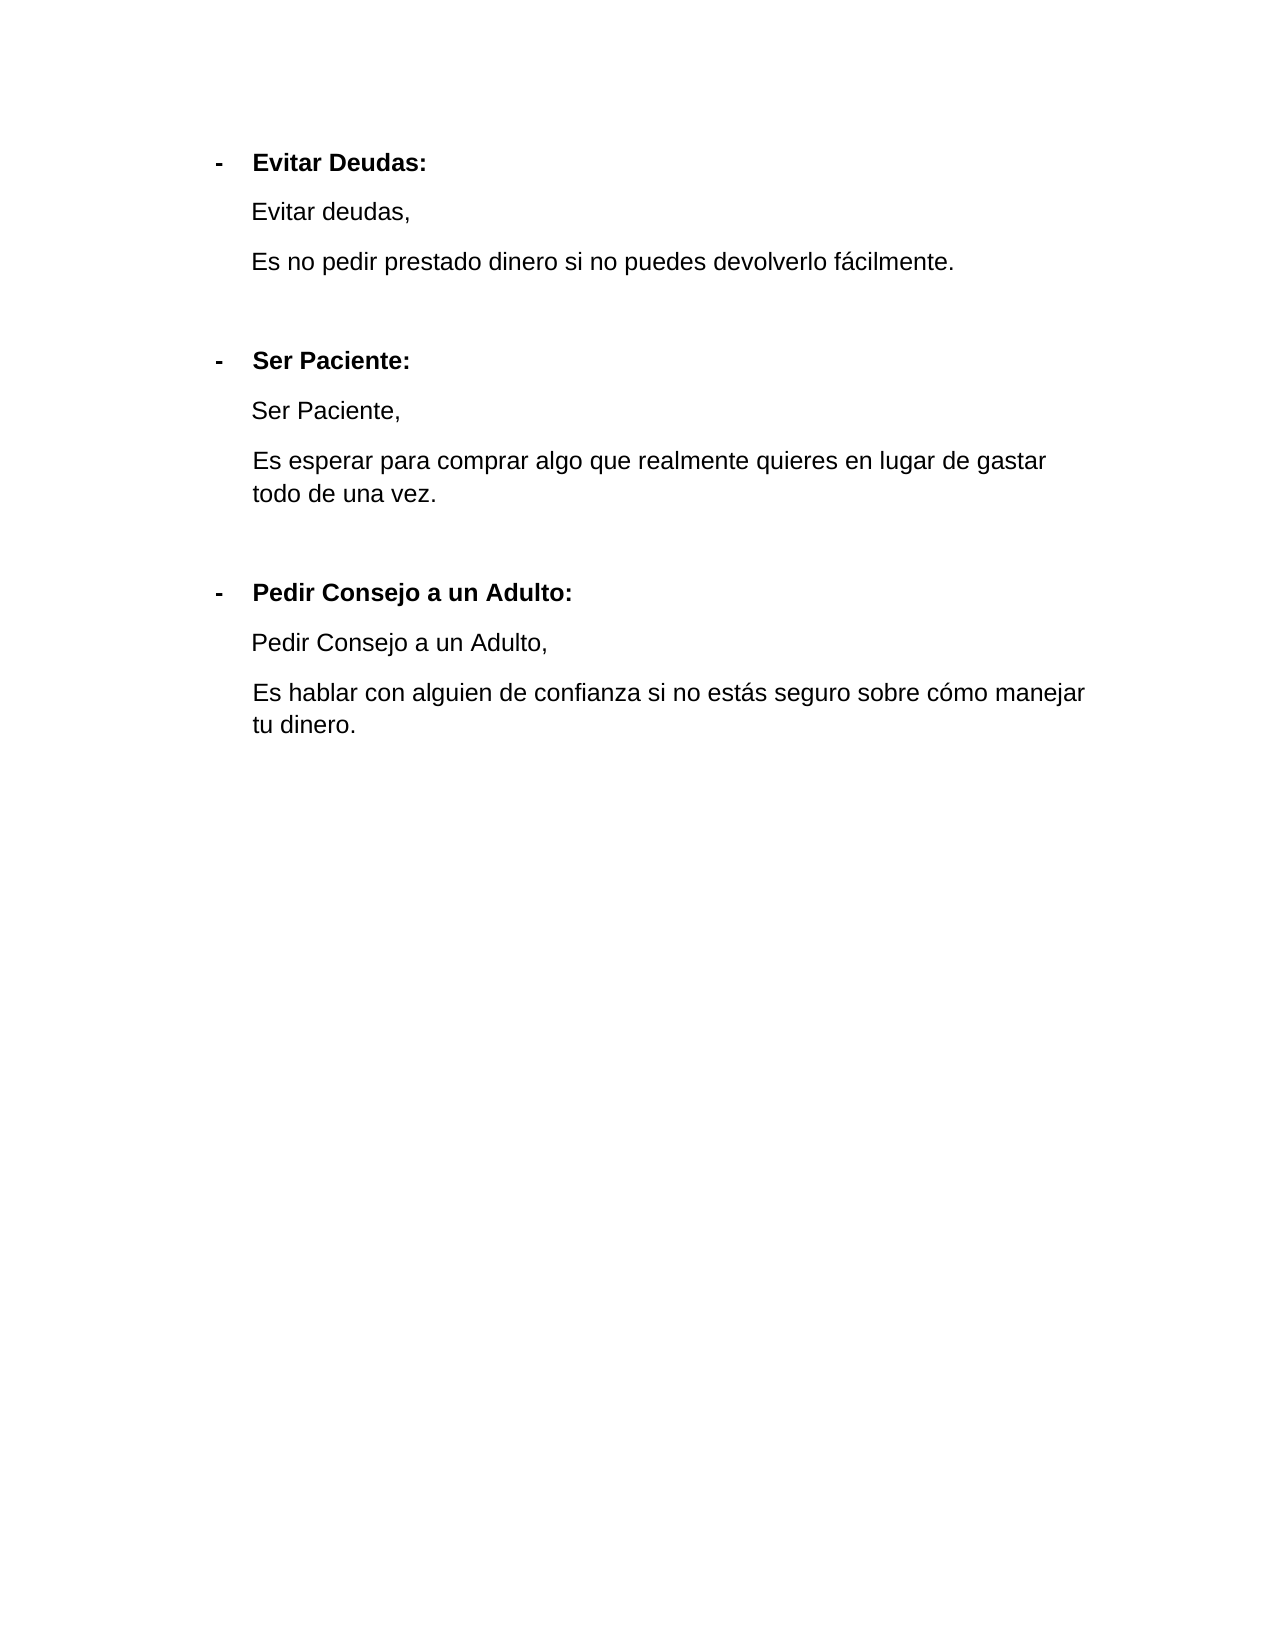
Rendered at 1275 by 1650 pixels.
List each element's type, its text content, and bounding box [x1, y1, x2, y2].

text Es no pedir prestado dinero si no puedes devolverlo fácilmente. [251, 247, 1098, 276]
list Es hablar con alguien de confianza si no estás seguro sobre cómo manejar tu dinero. [252, 677, 1098, 739]
text Evitar deudas, [251, 197, 1098, 226]
list Pedir Consejo a un Adulto: [215, 578, 1098, 607]
list Es esperar para comprar algo que realmente quieres en lugar de gastar todo de una vez. [252, 446, 1098, 507]
text Ser Paciente, [215, 396, 1098, 425]
list Ser Paciente: [215, 346, 1098, 375]
text Pedir Consejo a un Adulto, [215, 628, 1098, 657]
list Evitar Deudas: [215, 148, 1098, 176]
